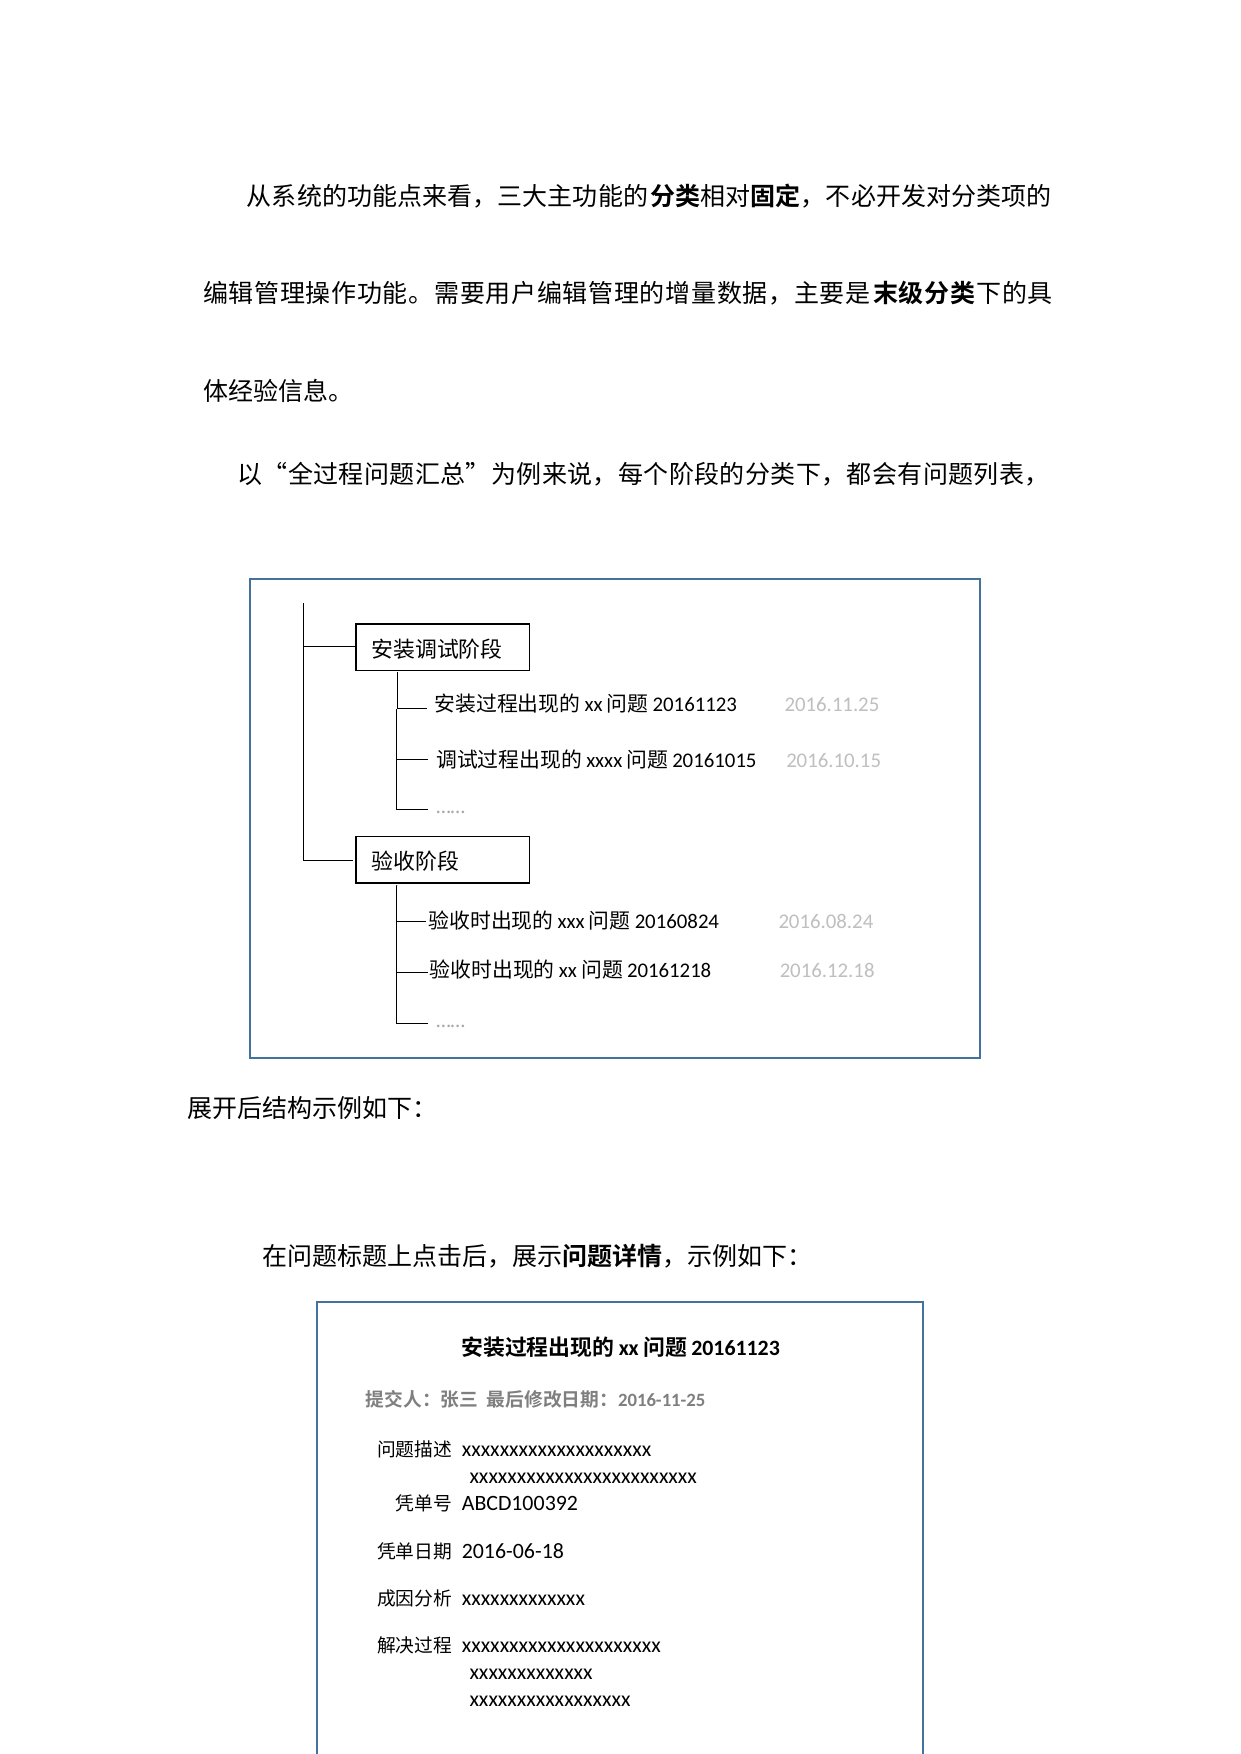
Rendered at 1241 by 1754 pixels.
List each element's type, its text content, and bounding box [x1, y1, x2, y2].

text 从系统的功能点来看，三大主功能的分类相对固定，不必开发对分类项的编辑管理操作功能。需要用户编辑管理的增量数据，主要是末级分类下的具体经验信息。 [203, 162, 1053, 422]
text 在问题标题上点击后，展示问题详情，示例如下： [203, 1222, 1053, 1287]
list 以“全过程问题汇总”为例来说，每个阶段的分类下，都会有问题列表，展开后结构示例如下： [187, 440, 1053, 1139]
